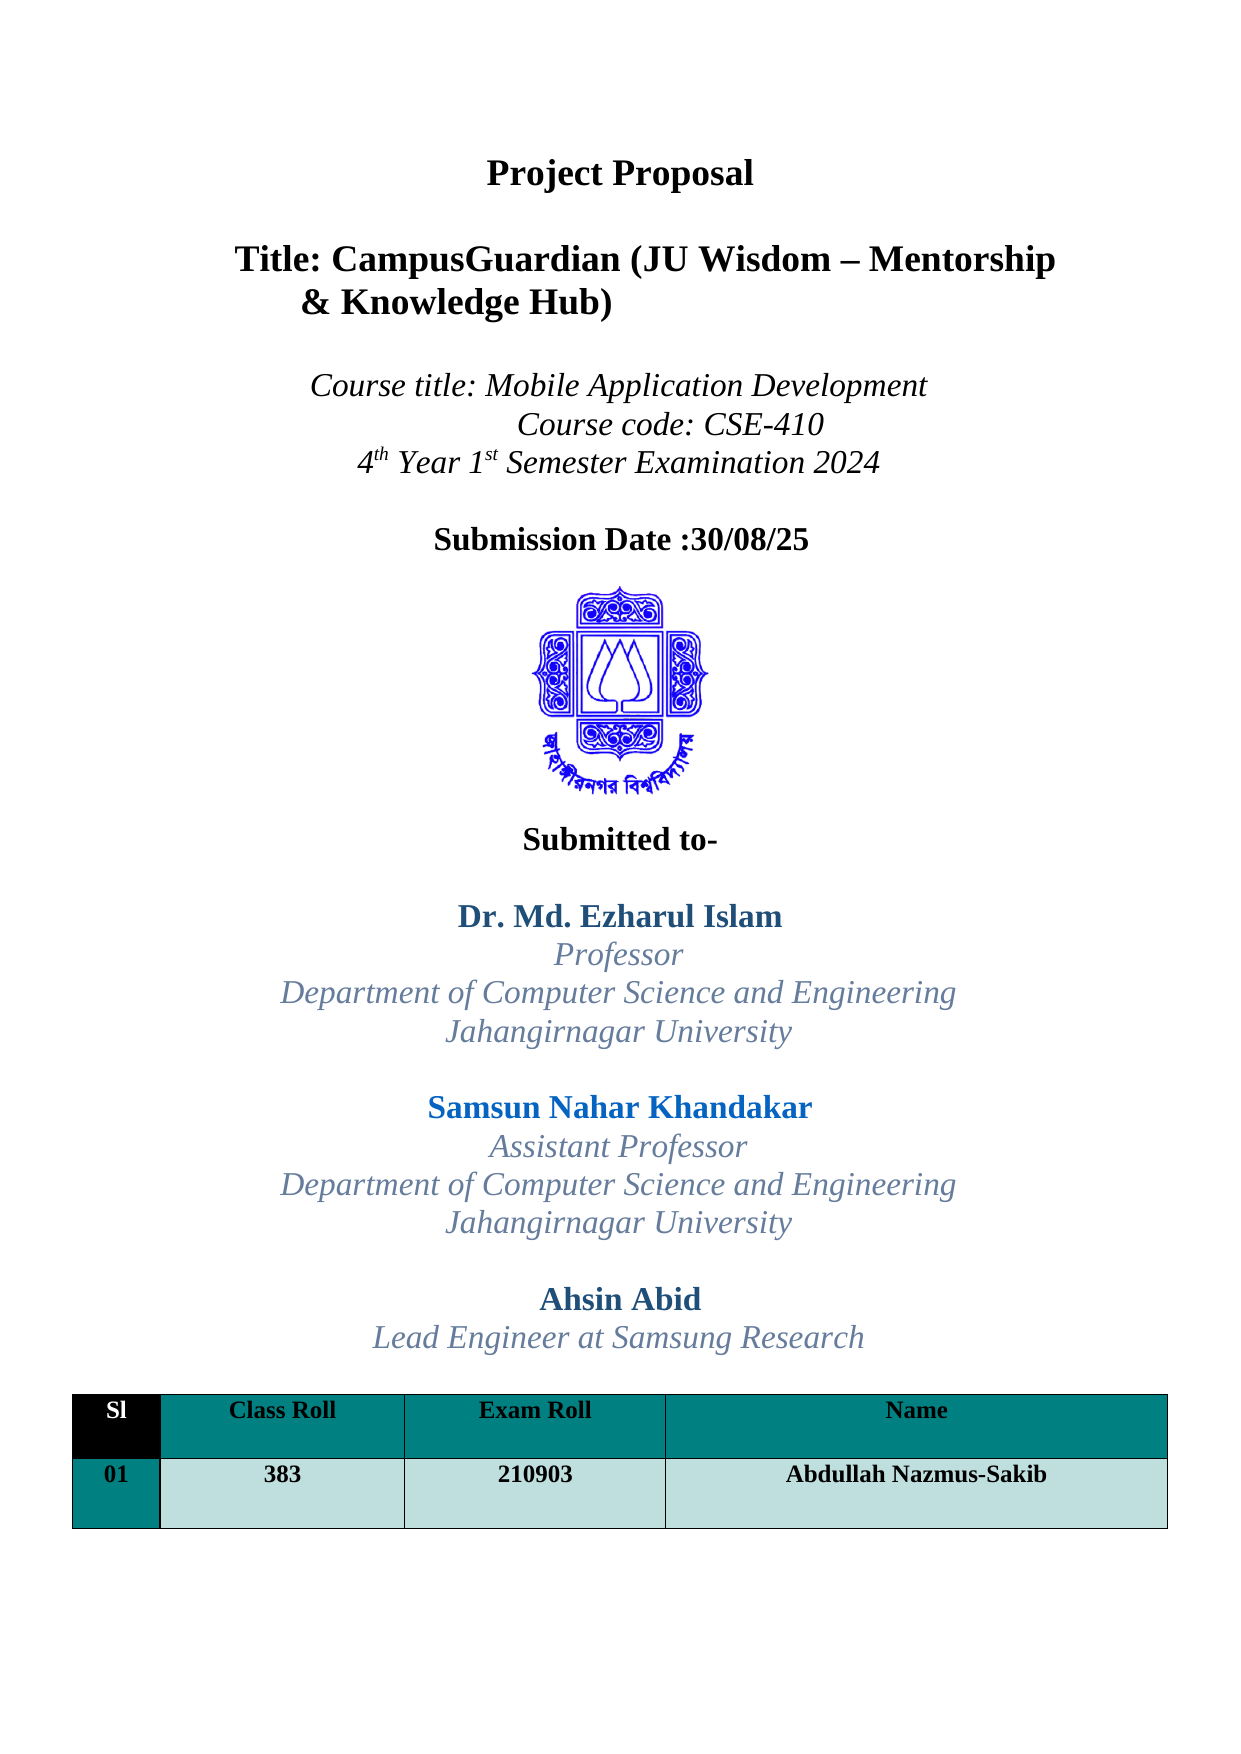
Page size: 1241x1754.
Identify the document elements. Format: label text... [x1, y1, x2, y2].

text Project Proposal [150, 150, 1090, 193]
table_cell 210903 [405, 1459, 665, 1528]
text Title: CampusGuardian (JU Wisdom – Mentorship & Knowledge Hub) [150, 236, 1090, 322]
table_header Class Roll [161, 1395, 404, 1458]
text Jahangirnagar University [150, 1011, 1090, 1049]
text Lead Engineer at Samsung Research [150, 1318, 1090, 1356]
text Dr. Md. Ezharul Islam [150, 896, 1090, 934]
table_cell 383 [161, 1459, 404, 1528]
table_header Exam Roll [405, 1395, 665, 1458]
table_cell Abdullah Nazmus-Sakib [666, 1459, 1167, 1528]
table_cell 01 [73, 1459, 159, 1528]
text Course code: CSE-410 [450, 404, 1090, 442]
picture [531, 586, 709, 795]
text Submitted to- [150, 819, 1090, 858]
text 4th Year 1st Semester Examination 2024 [150, 442, 1090, 481]
table_header Sl [73, 1395, 159, 1458]
text Assistant Professor [150, 1126, 1090, 1164]
text Department of Computer Science and Engineering [150, 973, 1090, 1011]
text Jahangirnagar University [150, 1203, 1090, 1241]
text Department of Computer Science and Engineering [150, 1164, 1090, 1203]
text Ahsin Abid [150, 1279, 1090, 1318]
text Samsun Nahar Khandakar [150, 1088, 1090, 1126]
text Course title: Mobile Application Development [150, 366, 1090, 404]
text Professor [150, 934, 1090, 973]
text Submission Date :30/08/25 [150, 519, 1090, 557]
table_header Name [666, 1395, 1167, 1458]
